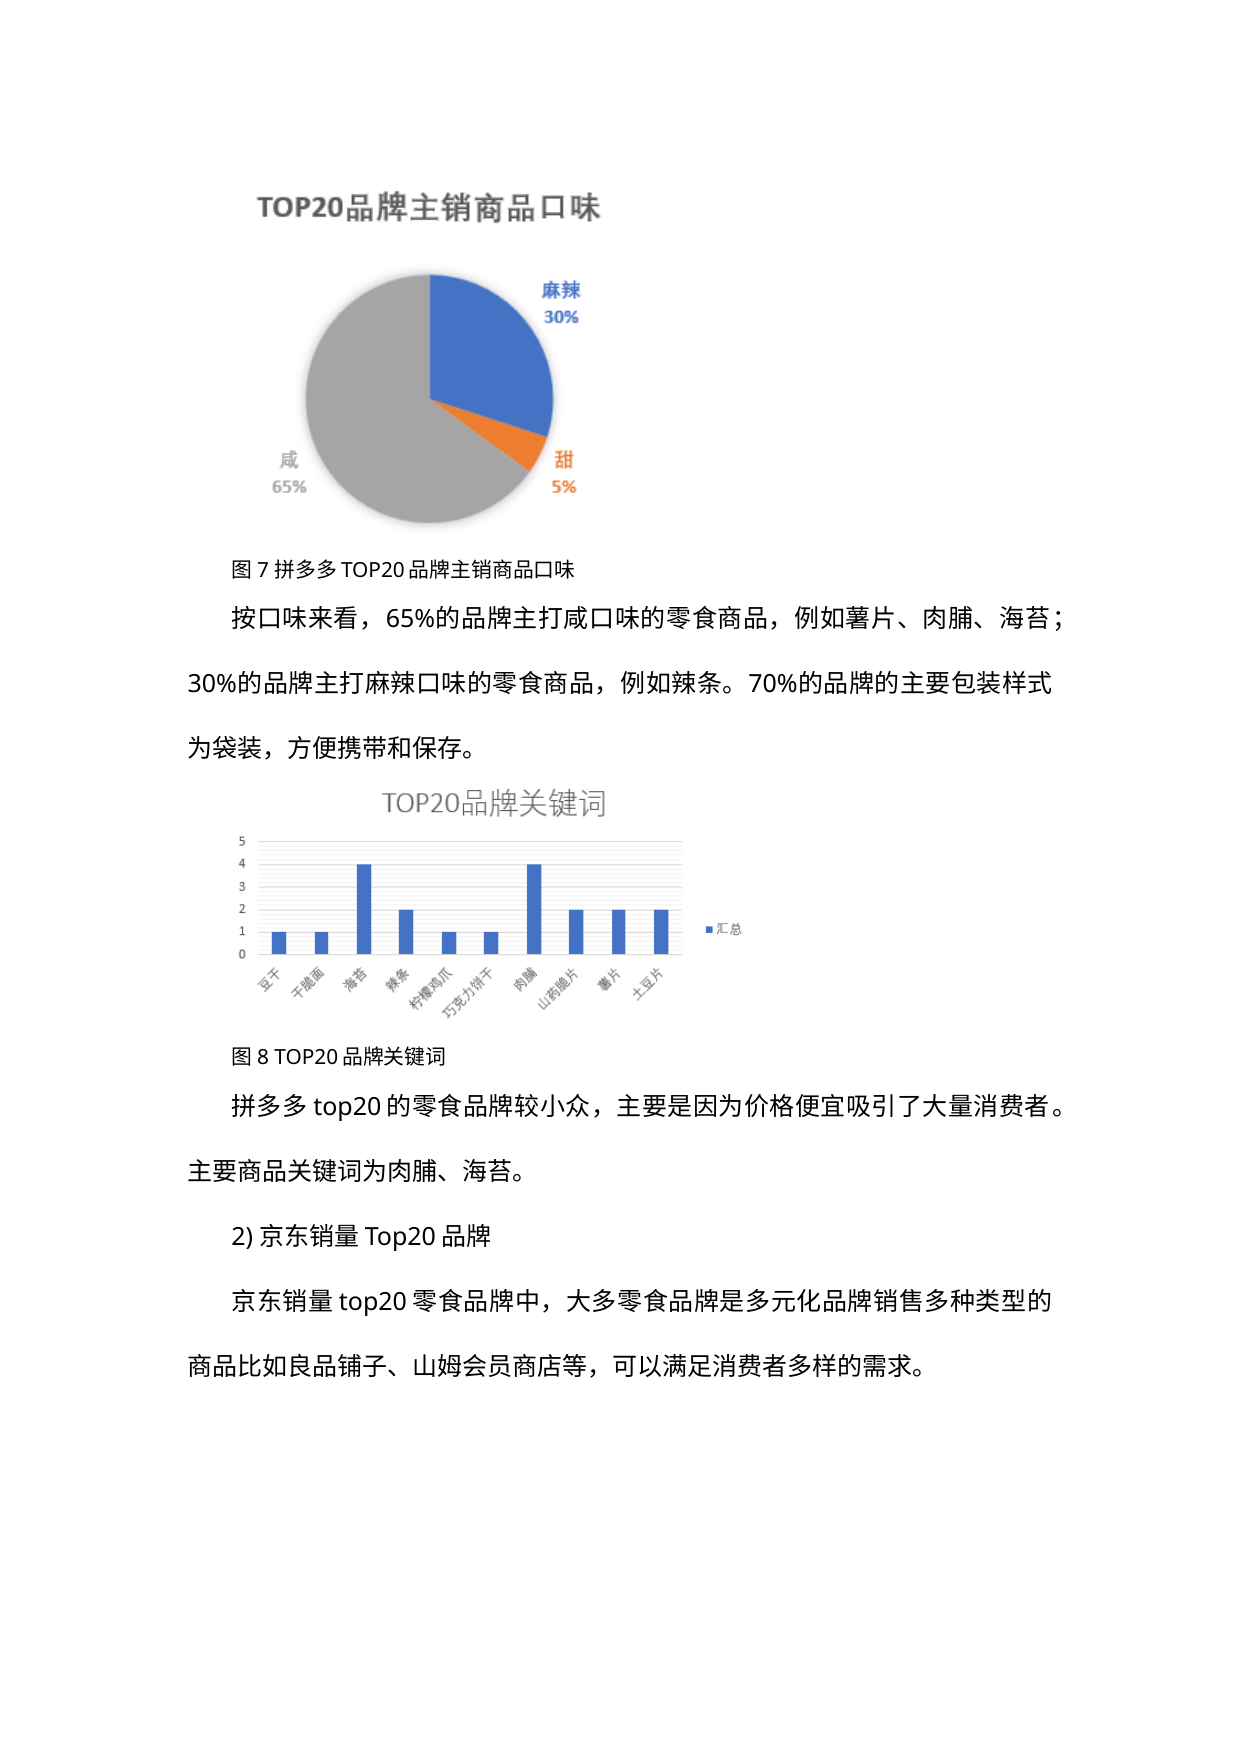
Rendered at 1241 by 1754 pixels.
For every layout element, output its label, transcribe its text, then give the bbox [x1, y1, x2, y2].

text 2) 京东销量Top20品牌 [231, 1202, 1053, 1267]
picture [231, 162, 645, 546]
text 图 8 TOP20品牌关键词 [187, 1039, 1053, 1072]
text 图 7 拼多多TOP20品牌主销商品口味 [187, 552, 1053, 584]
picture [231, 779, 759, 1025]
text 按口味来看，65%的品牌主打咸口味的零食商品，例如薯片、肉脯、海苔；30%的品牌主打麻辣口味的零食商品，例如辣条。70%的品牌的主要包装样式为袋装，方便携带和保存。 [187, 584, 1053, 779]
text 拼多多top20的零食品牌较小众，主要是因为价格便宜吸引了大量消费者。主要商品关键词为肉脯、海苔。 [187, 1072, 1053, 1202]
text 京东销量top20零食品牌中，大多零食品牌是多元化品牌销售多种类型的商品比如良品铺子、山姆会员商店等，可以满足消费者多样的需求。 [187, 1267, 1053, 1397]
